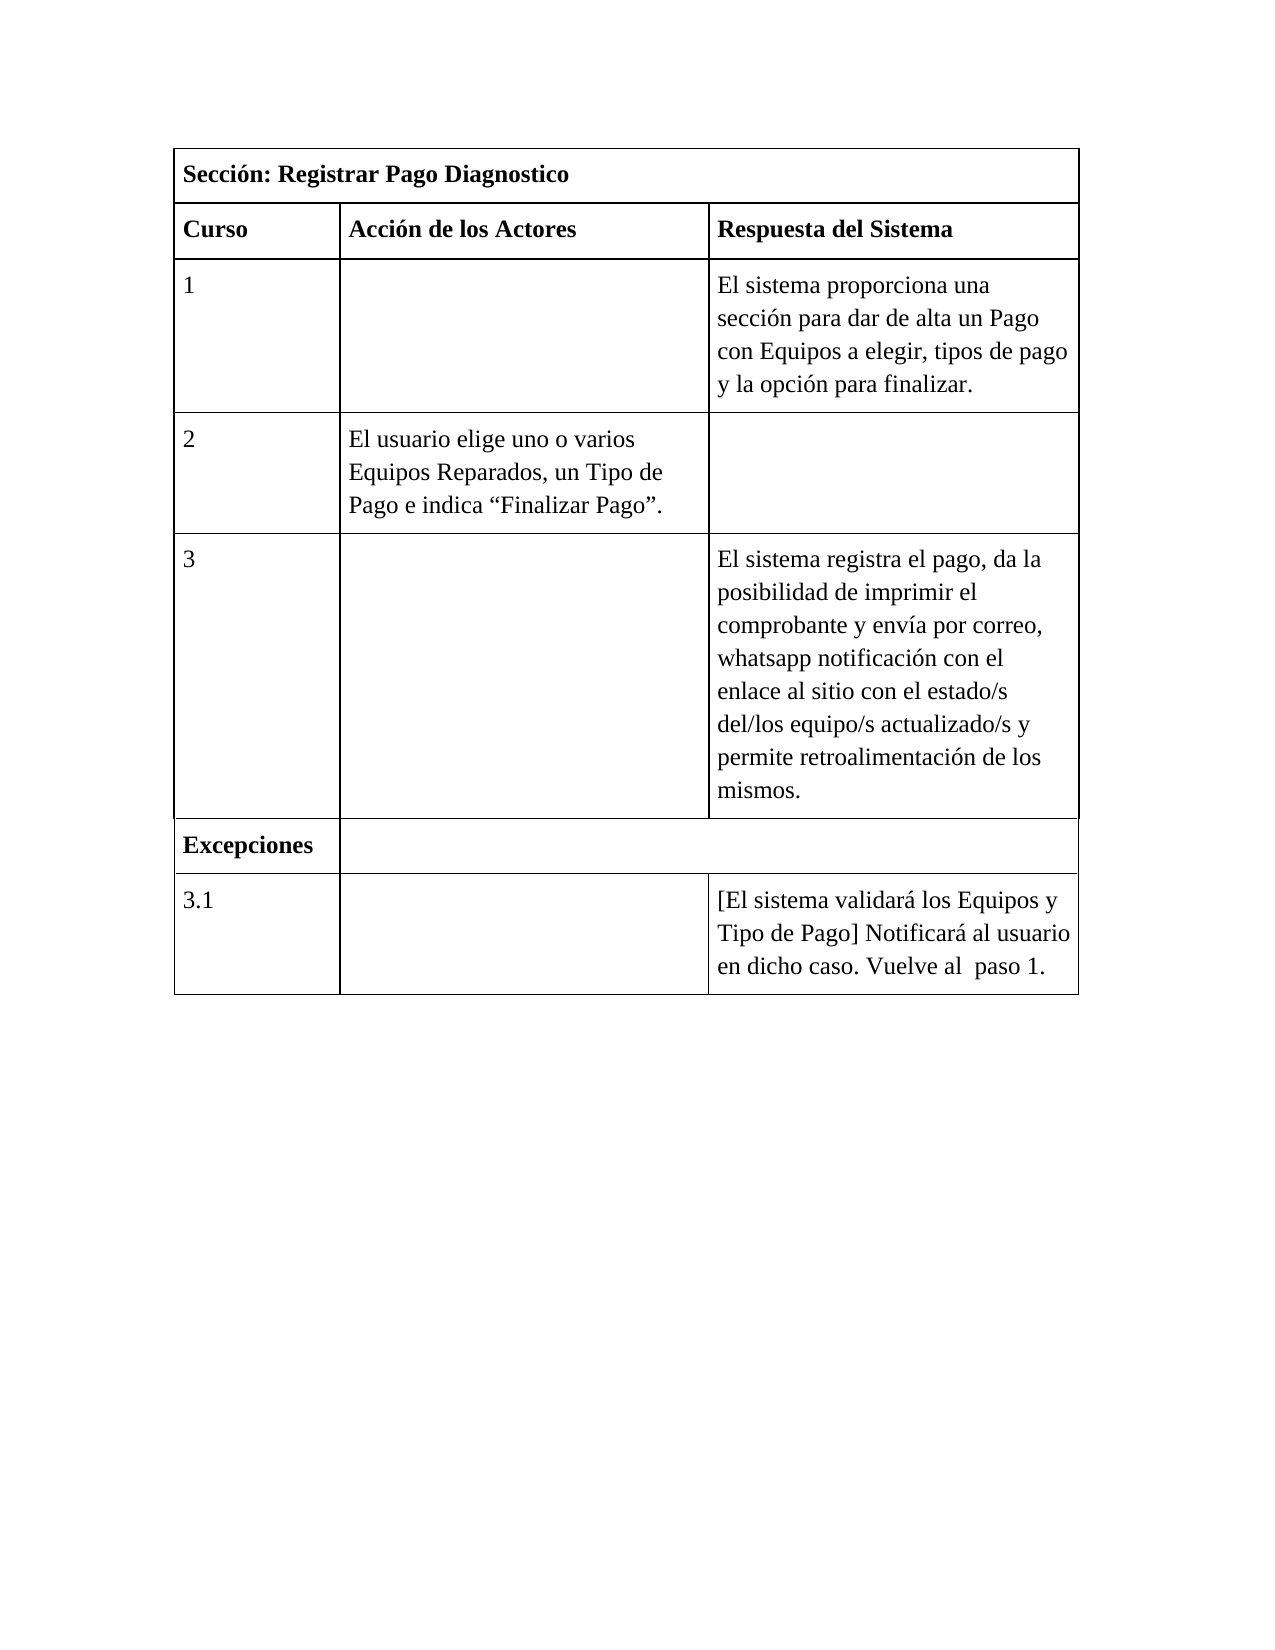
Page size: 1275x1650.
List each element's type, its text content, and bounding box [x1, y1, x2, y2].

table_cell El sistema proporciona una sección para dar de alta un Pago con Equipos a elegir, tipos de pago y la opción para finalizar. [710, 260, 1078, 412]
table_cell Respuesta del Sistema [710, 204, 1078, 258]
table_cell El usuario elige uno o varios Equipos Reparados, un Tipo de Pago e indica “Finalizar Pago”. [341, 413, 708, 533]
table_cell Acción de los Actores [341, 204, 708, 258]
table_cell Curso [175, 204, 339, 258]
table_header Sección: Registrar Pago Diagnostico [175, 149, 1078, 202]
table_cell [341, 874, 708, 994]
table_cell 3.1 [175, 874, 339, 994]
table_cell [710, 413, 1078, 533]
table_cell 2 [175, 413, 339, 533]
table_cell [El sistema validará los Equipos y Tipo de Pago] Notificará al usuario en dicho caso. Vuelve al paso 1. [709, 873, 1078, 994]
table_cell 1 [175, 260, 339, 412]
table_cell El sistema registra el pago, da la posibilidad de imprimir el comprobante y envía por correo, whatsapp notificación con el enlace al sitio con el estado/s del/los equipo/s actualizado/s y permite retroalimentación de los mismos. [710, 534, 1078, 818]
table_cell [341, 260, 708, 412]
table_cell 3 [175, 534, 339, 818]
table_cell [341, 818, 1078, 873]
table_cell [341, 534, 708, 818]
table_cell Excepciones [175, 819, 339, 873]
